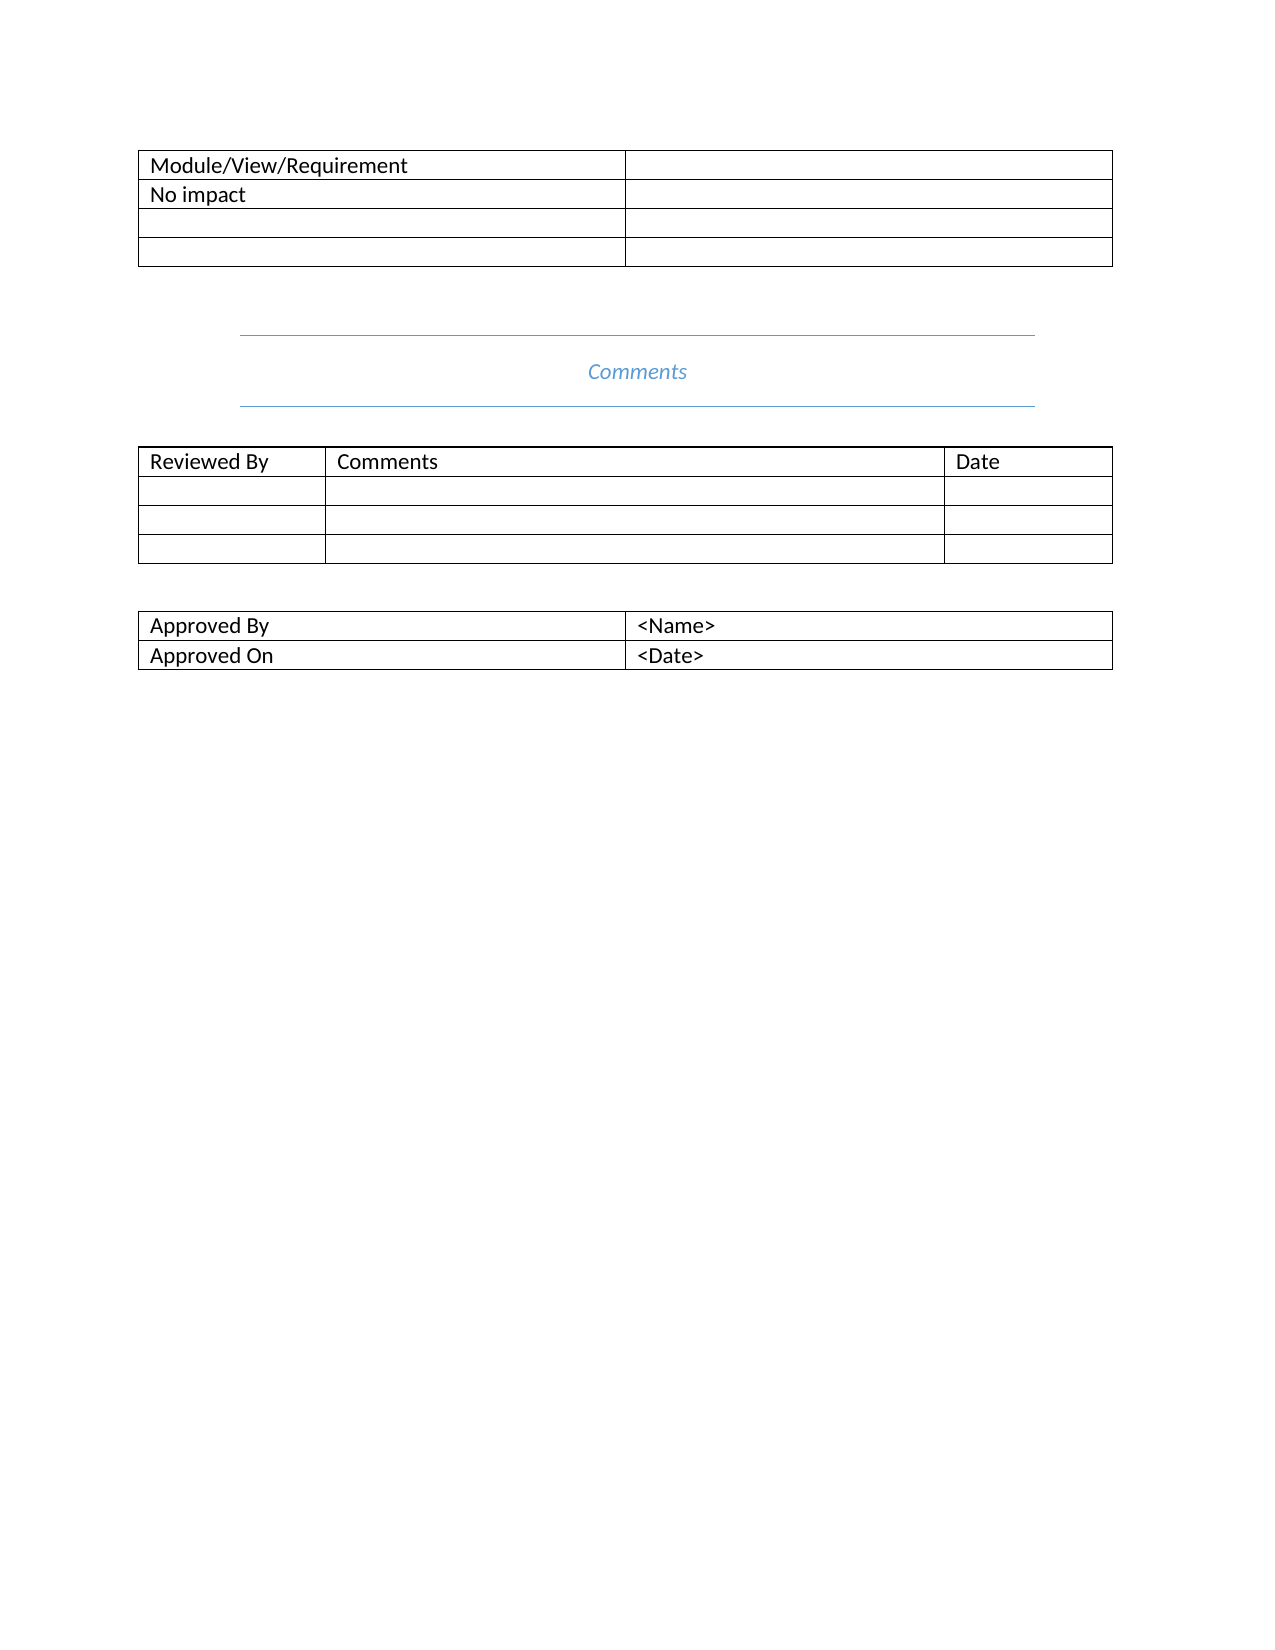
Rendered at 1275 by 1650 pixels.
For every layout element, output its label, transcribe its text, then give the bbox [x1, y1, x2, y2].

table_header Approved By [139, 612, 625, 640]
table_cell Approved On [139, 641, 625, 669]
table_cell [326, 506, 944, 534]
table_cell [626, 209, 1112, 237]
table_cell [139, 209, 625, 237]
table_cell [945, 506, 1112, 534]
table_header [626, 151, 1112, 179]
table_cell [326, 535, 944, 563]
table_cell [139, 477, 325, 504]
table_cell [945, 535, 1112, 563]
table_cell [626, 238, 1112, 266]
text Comments [240, 336, 1035, 406]
table_cell [945, 477, 1112, 504]
table_cell No impact [139, 180, 625, 208]
table_header <Name> [626, 612, 1112, 640]
table_header Comments [326, 448, 944, 476]
table_cell [139, 535, 325, 563]
table_header Module/View/Requirement [139, 151, 625, 179]
table_cell [326, 477, 944, 504]
table_header Date [945, 448, 1112, 476]
table_cell [139, 238, 625, 266]
table_cell [626, 180, 1112, 208]
table_cell [139, 506, 325, 534]
table_header Reviewed By [139, 448, 325, 476]
table_cell <Date> [626, 641, 1112, 669]
